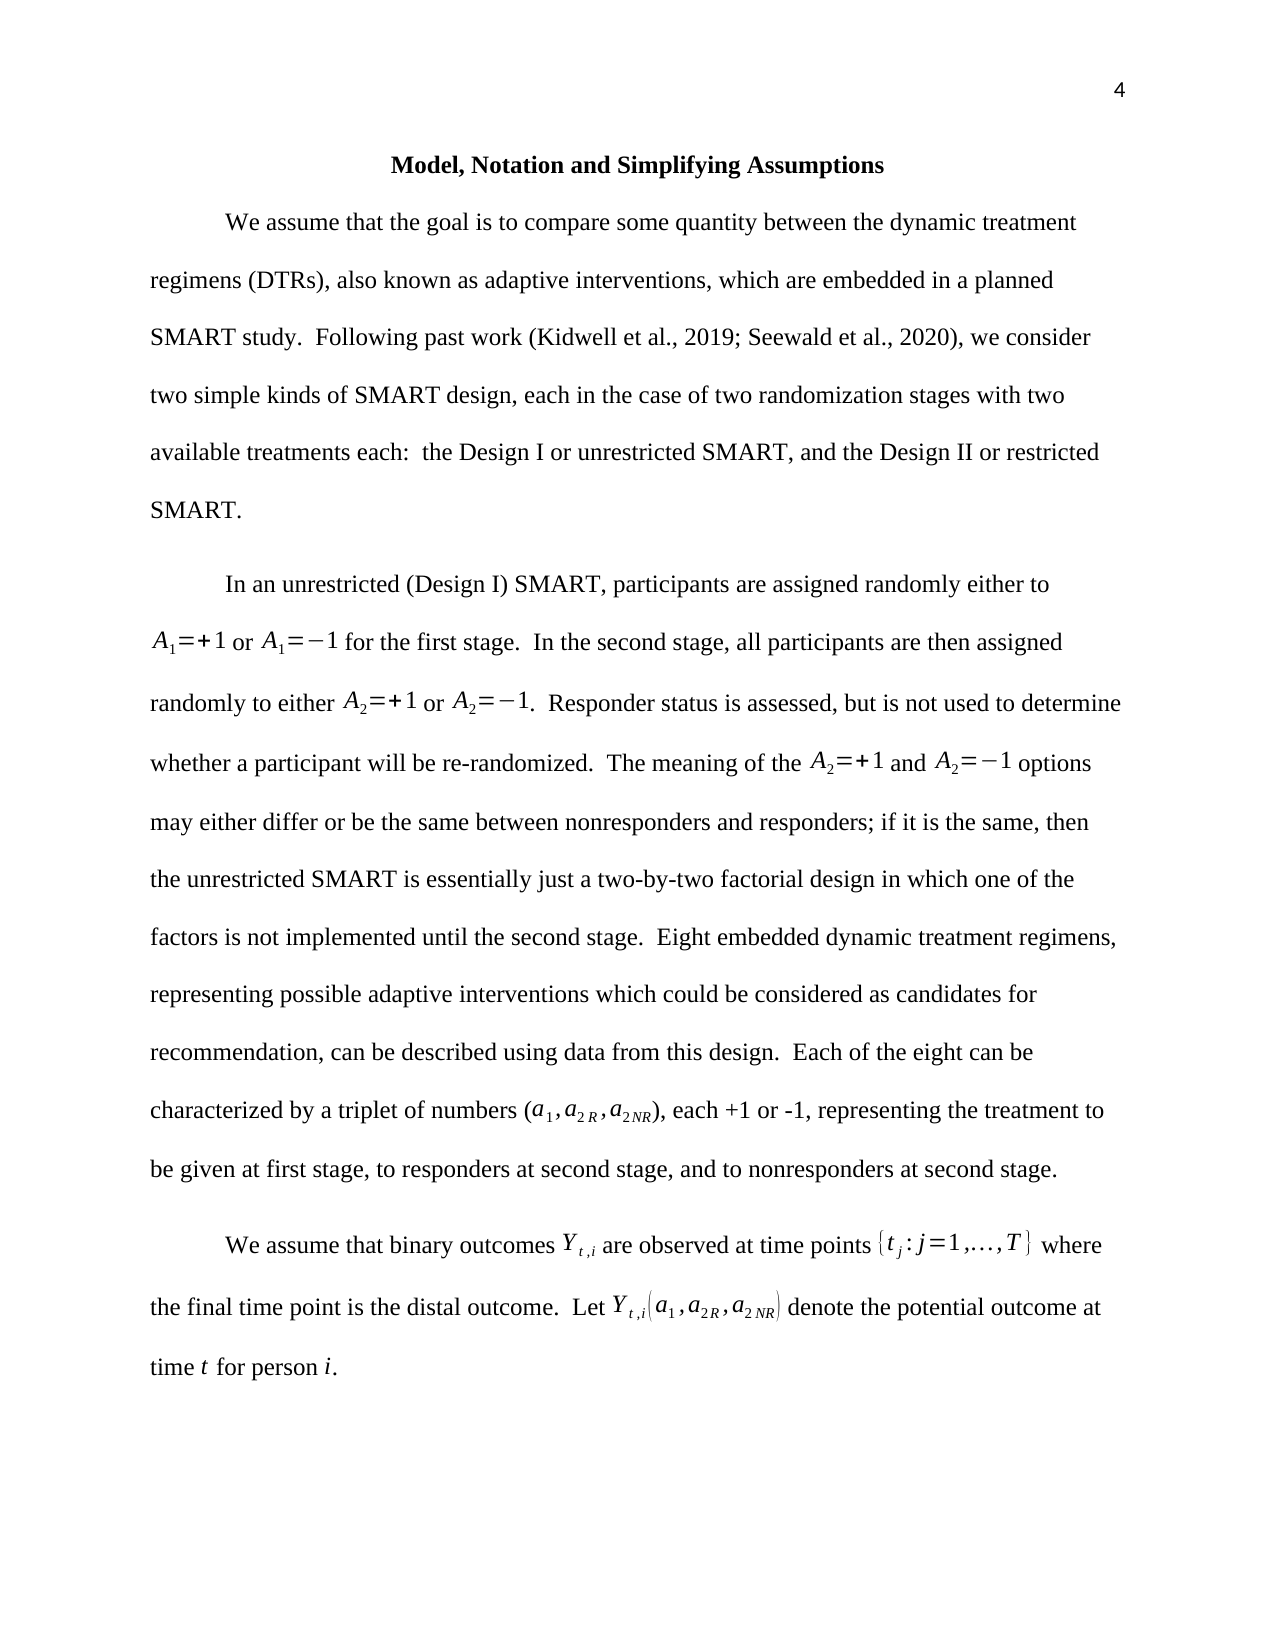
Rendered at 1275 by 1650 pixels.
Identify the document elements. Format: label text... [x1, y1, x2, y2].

text In an unrestricted (Design I) SMART, participants are assigned randomly either to or for the first stage. In the second stage, all participants are then assigned randomly to either or . Responder status is assessed, but is not used to determine whether a participant will be re-randomized. The meaning of the and options may either differ or be the same between nonresponders and responders; if it is the same, then the unrestricted SMART is essentially just a two-by-two factorial design in which one of the factors is not implemented until the second stage. Eight embedded dynamic treatment regimens, representing possible adaptive interventions which could be considered as candidates for recommendation, can be described using data from this design. Each of the eight can be characterized by a triplet of numbers (), each +1 or -1, representing the treatment to be given at first stage, to responders at second stage, and to nonresponders at second stage. [150, 569, 1125, 1183]
text We assume that the goal is to compare some quantity between the dynamic treatment regimens (DTRs), also known as adaptive interventions, which are embedded in a planned SMART study. Following past work (Kidwell et al., 2019; Seewald et al., 2020), we consider two simple kinds of SMART design, each in the case of two randomization stages with two available treatments each: the Design I or unrestricted SMART, and the Design II or restricted SMART. [150, 207, 1125, 524]
subtitle Model, Notation and Simplifying Assumptions [150, 150, 1125, 179]
text We assume that binary outcomes are observed at time points where the final time point is the distal outcome. Let denote the potential outcome at time for person . [150, 1229, 1125, 1381]
